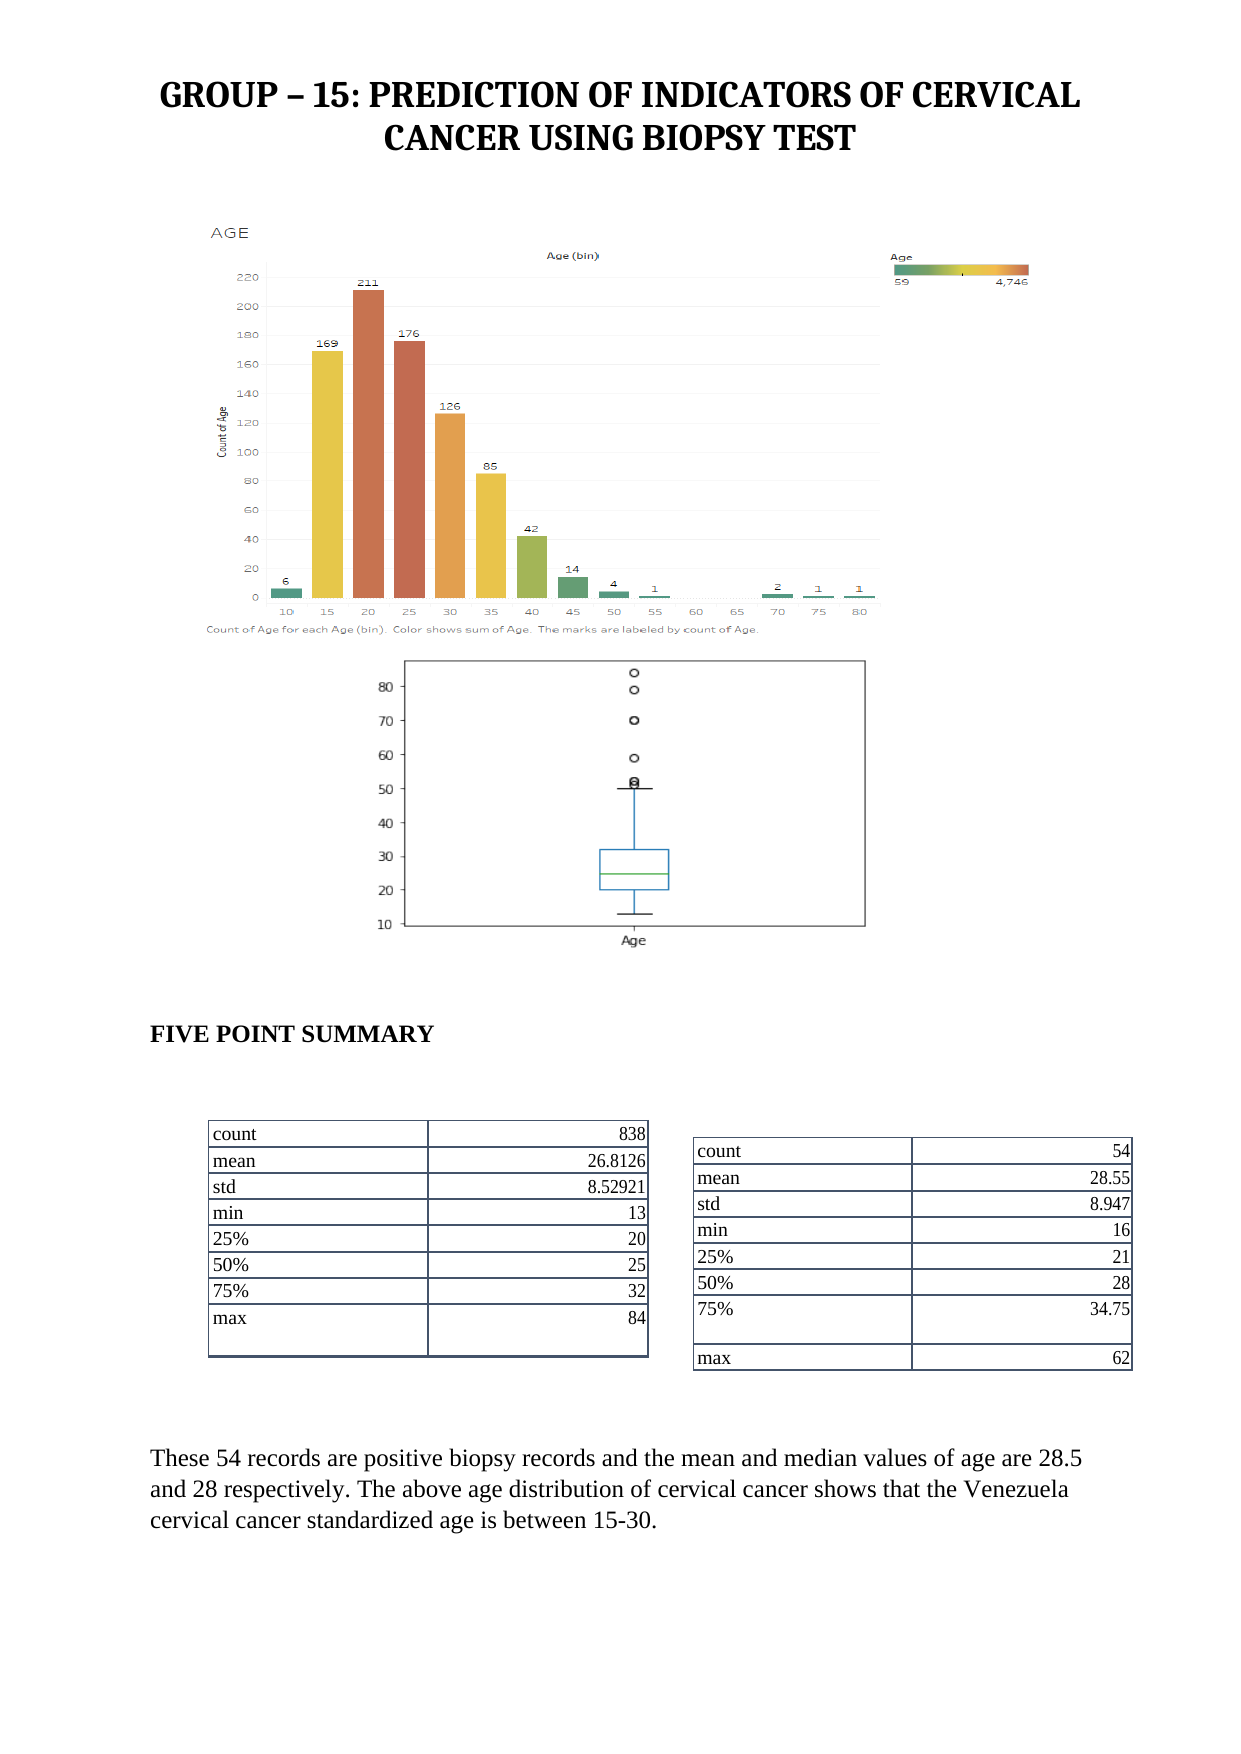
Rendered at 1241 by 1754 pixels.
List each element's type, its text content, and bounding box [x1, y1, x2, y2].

table_cell 75% [694, 1296, 911, 1343]
table_cell 16 [913, 1218, 1131, 1242]
table_header count [694, 1138, 911, 1163]
table_cell 25 [429, 1253, 647, 1277]
table_header count [209, 1121, 427, 1146]
table_cell 50% [209, 1253, 427, 1277]
table_cell max [209, 1305, 427, 1355]
table_cell 34.75 [913, 1296, 1131, 1343]
table_cell 13 [429, 1200, 647, 1224]
table_cell 8.947 [913, 1192, 1131, 1216]
table_cell std [694, 1192, 911, 1216]
table_cell 20 [429, 1226, 647, 1251]
table_cell max [694, 1345, 911, 1369]
table_cell 32 [429, 1279, 647, 1303]
text These 54 records are positive biopsy records and the mean and median values of age are 28.5 and 28 respectively. The above age distribution of cervical cancer shows that the Venezuela cervical cancer standardized age is between 15-30. [150, 1443, 1090, 1534]
table_cell 8.52921 [429, 1174, 647, 1198]
table_cell 26.8126 [429, 1148, 647, 1172]
table_cell 25% [694, 1244, 911, 1268]
table_cell min [209, 1200, 427, 1224]
table_cell 25% [209, 1226, 427, 1251]
table_cell 75% [209, 1279, 427, 1303]
table_cell 50% [694, 1270, 911, 1294]
table_header 838 [429, 1121, 647, 1146]
table_cell mean [694, 1165, 911, 1189]
table_cell 62 [913, 1345, 1131, 1369]
table_cell std [209, 1174, 427, 1198]
table_cell 28 [913, 1270, 1131, 1294]
table_cell 21 [913, 1244, 1131, 1268]
table_cell 84 [429, 1305, 647, 1355]
picture [206, 218, 1034, 635]
table_header 54 [913, 1138, 1131, 1163]
table_cell min [694, 1218, 911, 1242]
text FIVE POINT SUMMARY [150, 1019, 1090, 1047]
table_cell 28.55 [913, 1165, 1131, 1189]
picture [367, 653, 873, 955]
table_cell mean [209, 1148, 427, 1172]
